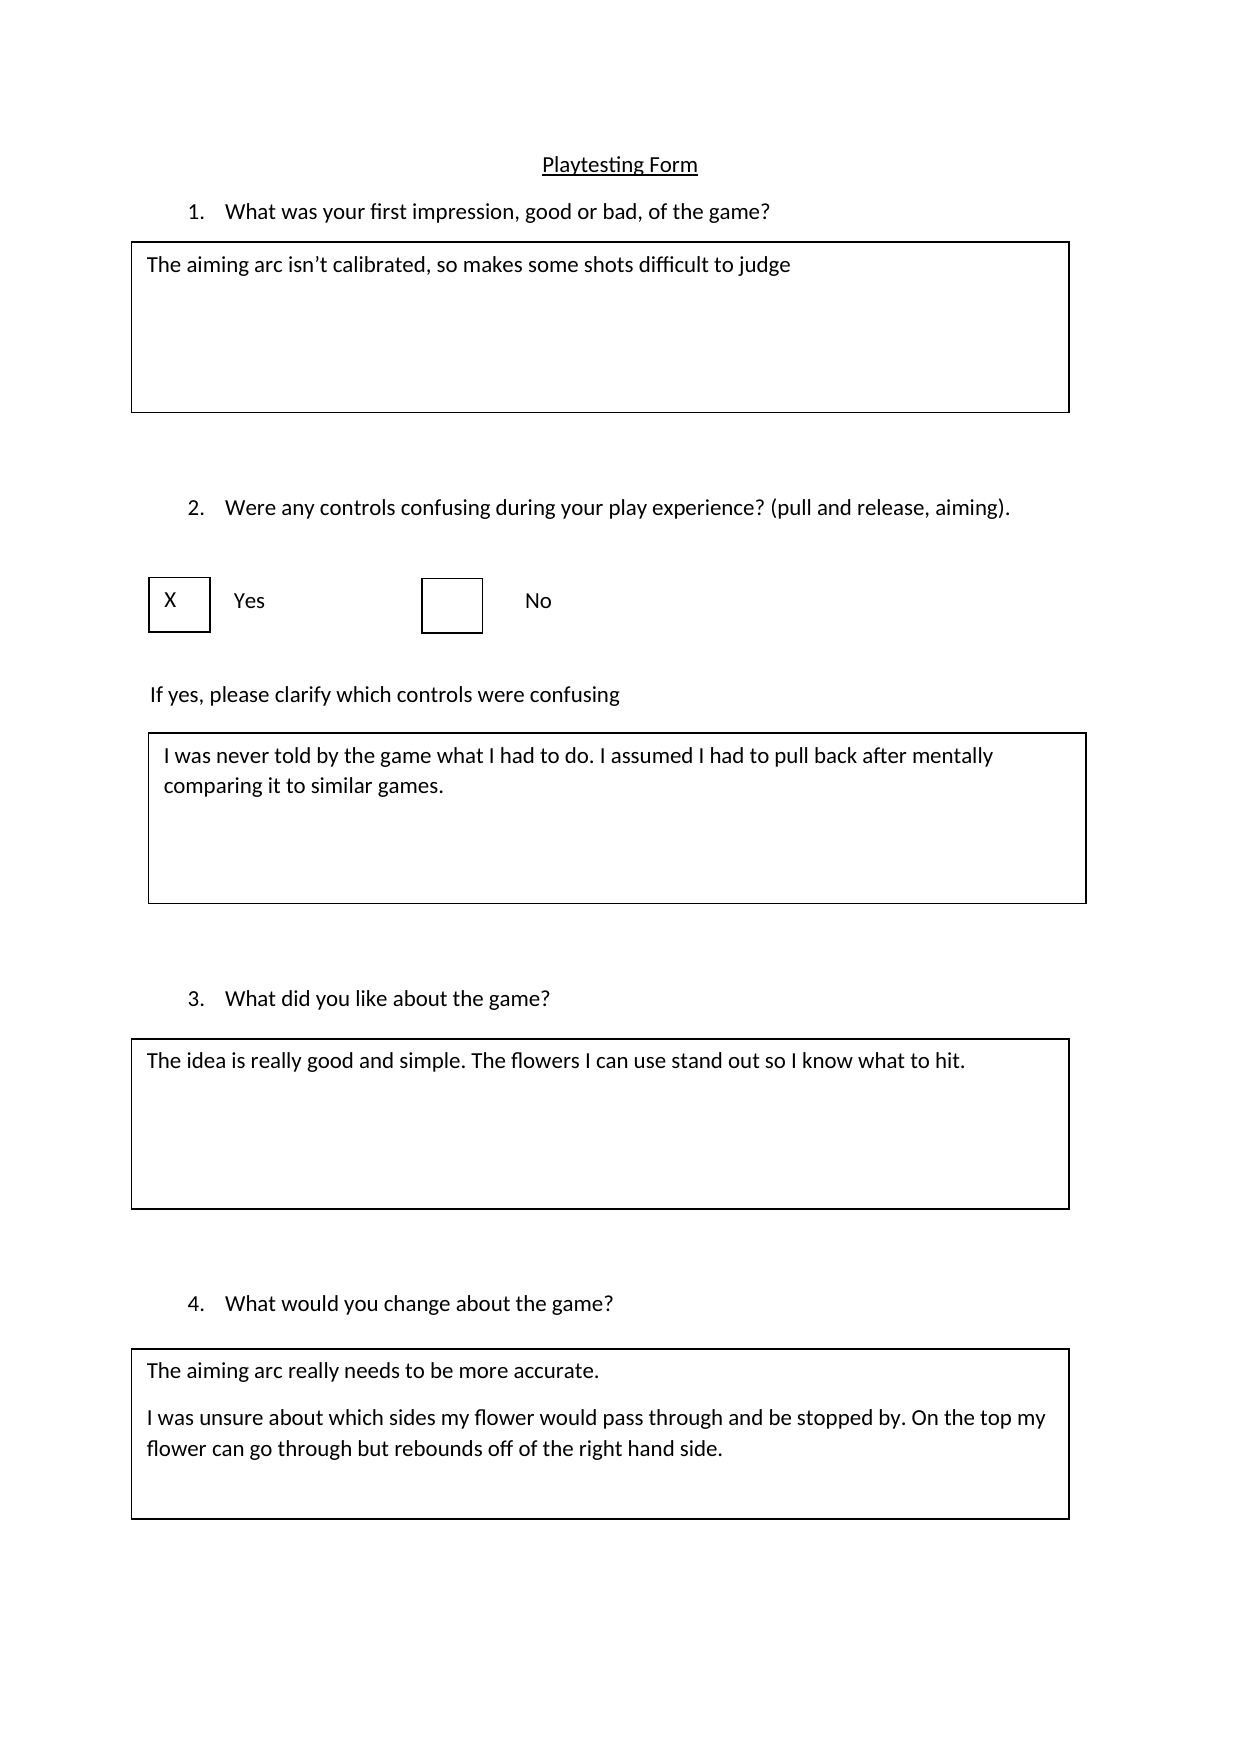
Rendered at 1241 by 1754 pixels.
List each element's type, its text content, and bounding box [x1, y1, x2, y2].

text Yes No [483, 586, 1090, 614]
list Were any controls confusing during your play experience? (pull and release, aiming). [187, 493, 1090, 521]
text Yes No [211, 586, 421, 614]
list What was your first impression, good or bad, of the game? [187, 197, 1090, 225]
text If yes, please clarify which controls were confusing [150, 680, 1090, 708]
list What would you change about the game? [187, 1289, 1090, 1317]
list What did you like about the game? [187, 984, 1090, 1012]
text Playtesting Form [150, 150, 1090, 178]
